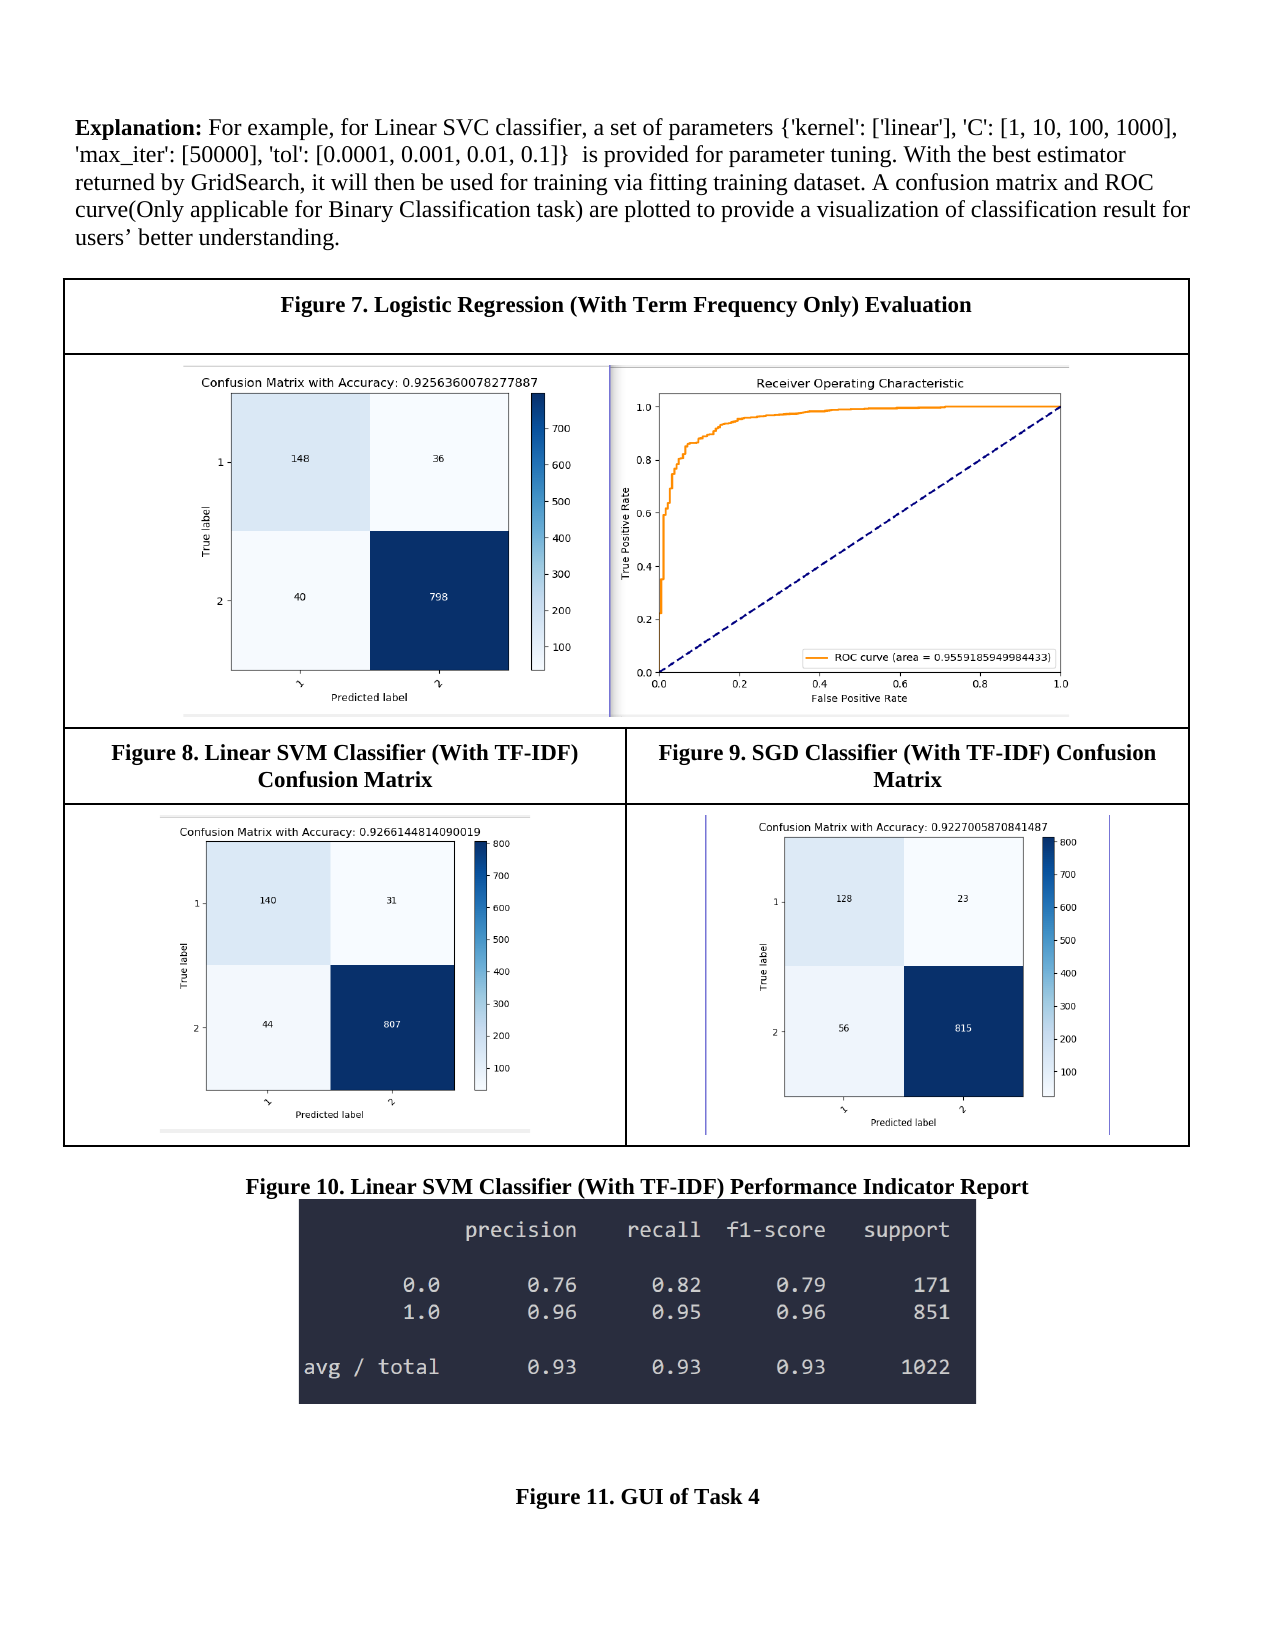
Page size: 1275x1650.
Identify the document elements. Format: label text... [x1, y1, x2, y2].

table_cell [627, 805, 1188, 1145]
picture [705, 815, 1110, 1135]
text Figure 11. GUI of Task 4 [75, 1483, 1200, 1509]
table_cell [65, 805, 625, 1145]
table_cell [65, 355, 1188, 727]
table_cell Figure 8. Linear SVM Classifier (With TF-IDF) Confusion Matrix [65, 729, 625, 802]
text Figure 10. Linear SVM Classifier (With TF-IDF) Performance Indicator Report [75, 1173, 1200, 1200]
picture [298, 1199, 977, 1404]
table_header Figure 7. Logistic Regression (With Term Frequency Only) Evaluation [65, 280, 1188, 353]
picture [183, 365, 1070, 717]
text Explanation: For example, for Linear SVC classifier, a set of parameters {'kernel': ['linear'], 'C': [1, 10, 100, 1000], 'max_iter': [50000], 'tol': [0.0001, 0.001, 0.01, 0.1]} is provided for parameter tuning. With the best estimator returned by GridSearch, it will then be used for training via fitting training dataset. A confusion matrix and ROC curve(Only applicable for Binary Classification task) are plotted to provide a visualization of classification result for users’ better understanding. [75, 112, 1200, 251]
table_cell Figure 9. SGD Classifier (With TF-IDF) Confusion Matrix [627, 729, 1188, 802]
picture [159, 815, 531, 1133]
